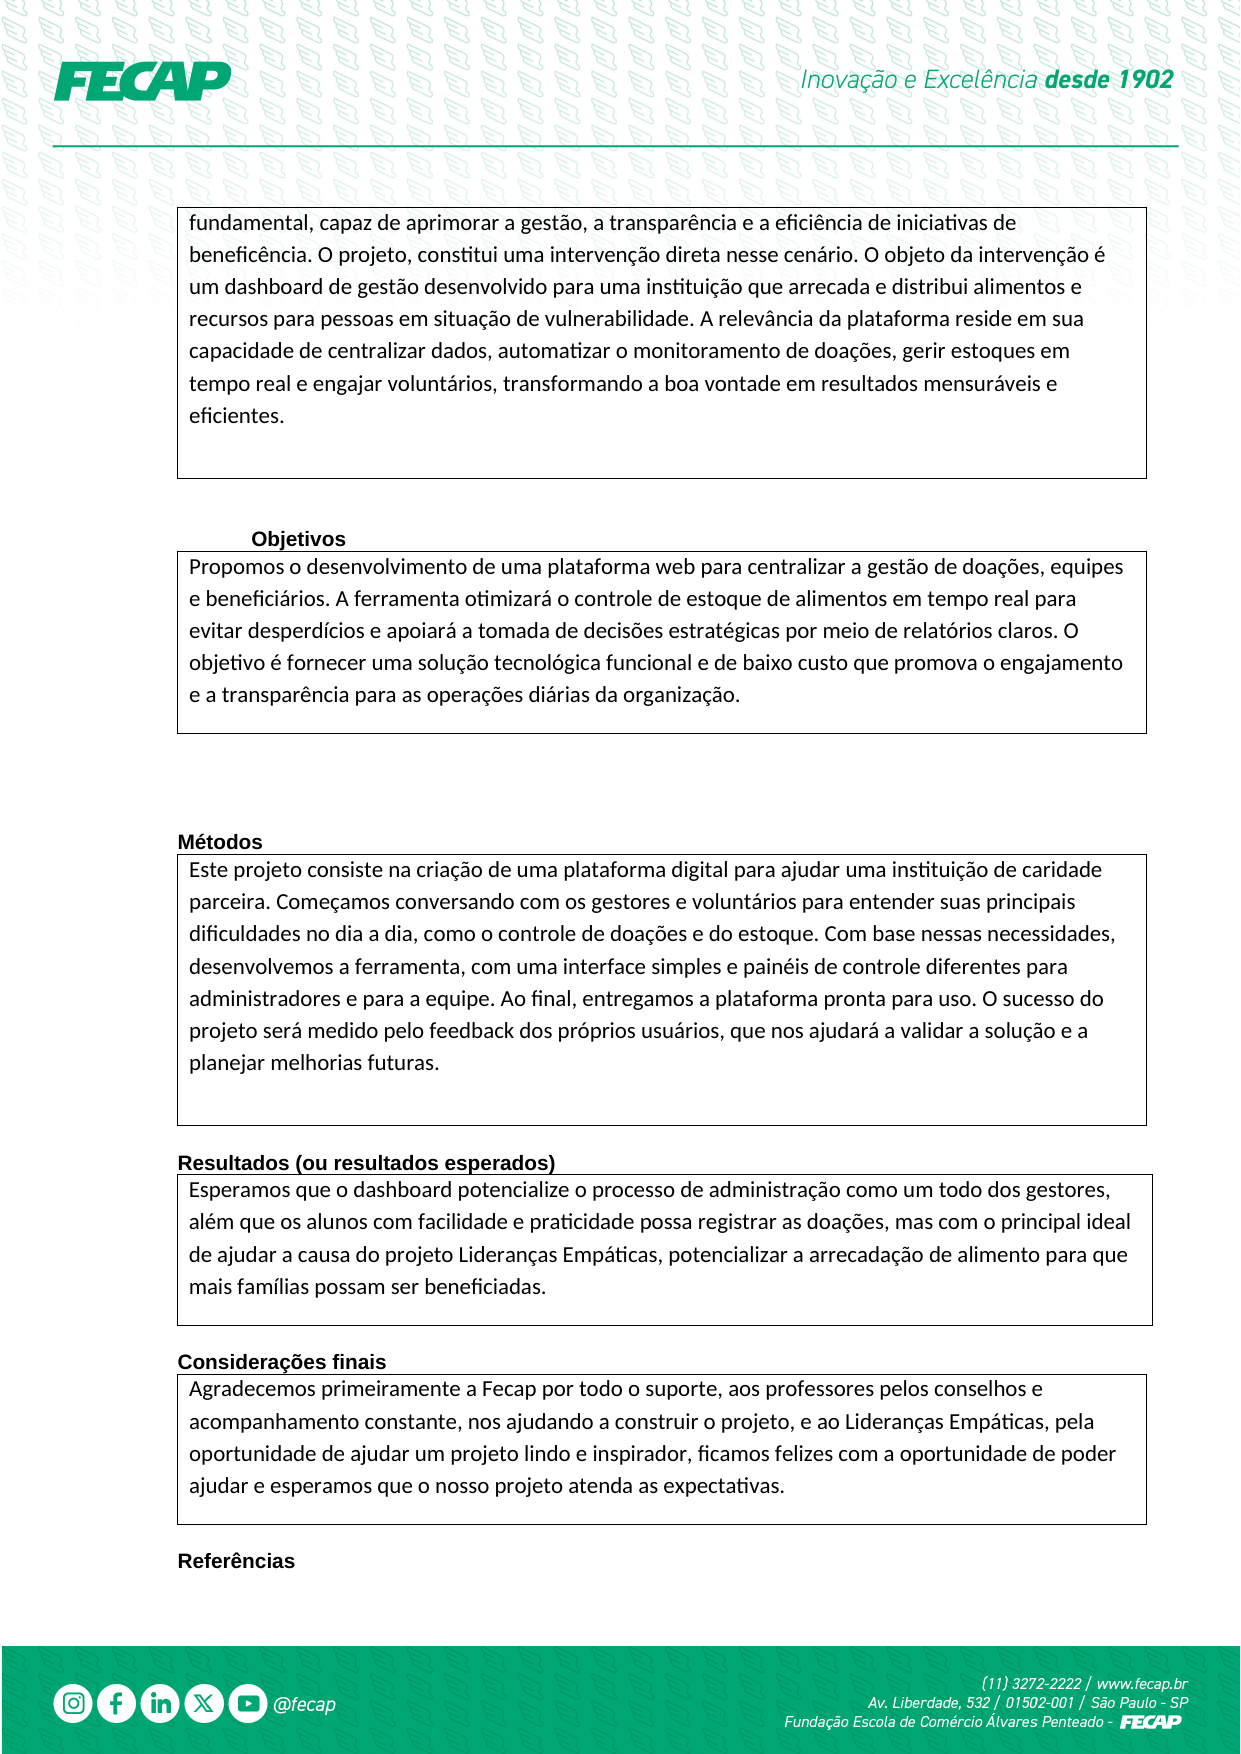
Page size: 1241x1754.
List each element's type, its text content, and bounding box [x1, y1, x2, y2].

table_header Esperamos que o dashboard potencialize o processo de administração como um todo dos gestores, além que os alunos com facilidade e praticidade possa registrar as doações, mas com o principal ideal de ajudar a causa do projeto Lideranças Empáticas, potencializar a arrecadação de alimento para que mais famílias possam ser beneficiadas. [178, 1175, 1152, 1324]
table_header Este projeto consiste na criação de uma plataforma digital para ajudar uma instituição de caridade parceira. Começamos conversando com os gestores e voluntários para entender suas principais dificuldades no dia a dia, como o controle de doações e do estoque. Com base nessas necessidades, desenvolvemos a ferramenta, com uma interface simples e painéis de controle diferentes para administradores e para a equipe. Ao final, entregamos a plataforma pronta para uso. O sucesso do projeto será medido pelo feedback dos próprios usuários, que nos ajudará a validar a solução e a planejar melhorias futuras. [178, 855, 1146, 1125]
text Métodos [177, 830, 1137, 854]
text Resultados (ou resultados esperados) [177, 1150, 1137, 1174]
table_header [178, 208, 1146, 478]
text Objetivos [177, 527, 1137, 551]
table_header Propomos o desenvolvimento de uma plataforma web para centralizar a gestão de doações, equipes e beneficiários. A ferramenta otimizará o controle de estoque de alimentos em tempo real para evitar desperdícios e apoiará a tomada de decisões estratégicas por meio de relatórios claros. O objetivo é fornecer uma solução tecnológica funcional e de baixo custo que promova o engajamento e a transparência para as operações diárias da organização. [178, 552, 1146, 733]
text Considerações finais [177, 1349, 1137, 1373]
text Referências [177, 1549, 1137, 1573]
table_header Agradecemos primeiramente a Fecap por todo o suporte, aos professores pelos conselhos e acompanhamento constante, nos ajudando a construir o projeto, e ao Lideranças Empáticas, pela oportunidade de ajudar um projeto lindo e inspirador, ficamos felizes com a oportunidade de poder ajudar e esperamos que o nosso projeto atenda as expectativas. [178, 1375, 1146, 1524]
picture [1, 0, 1241, 1754]
